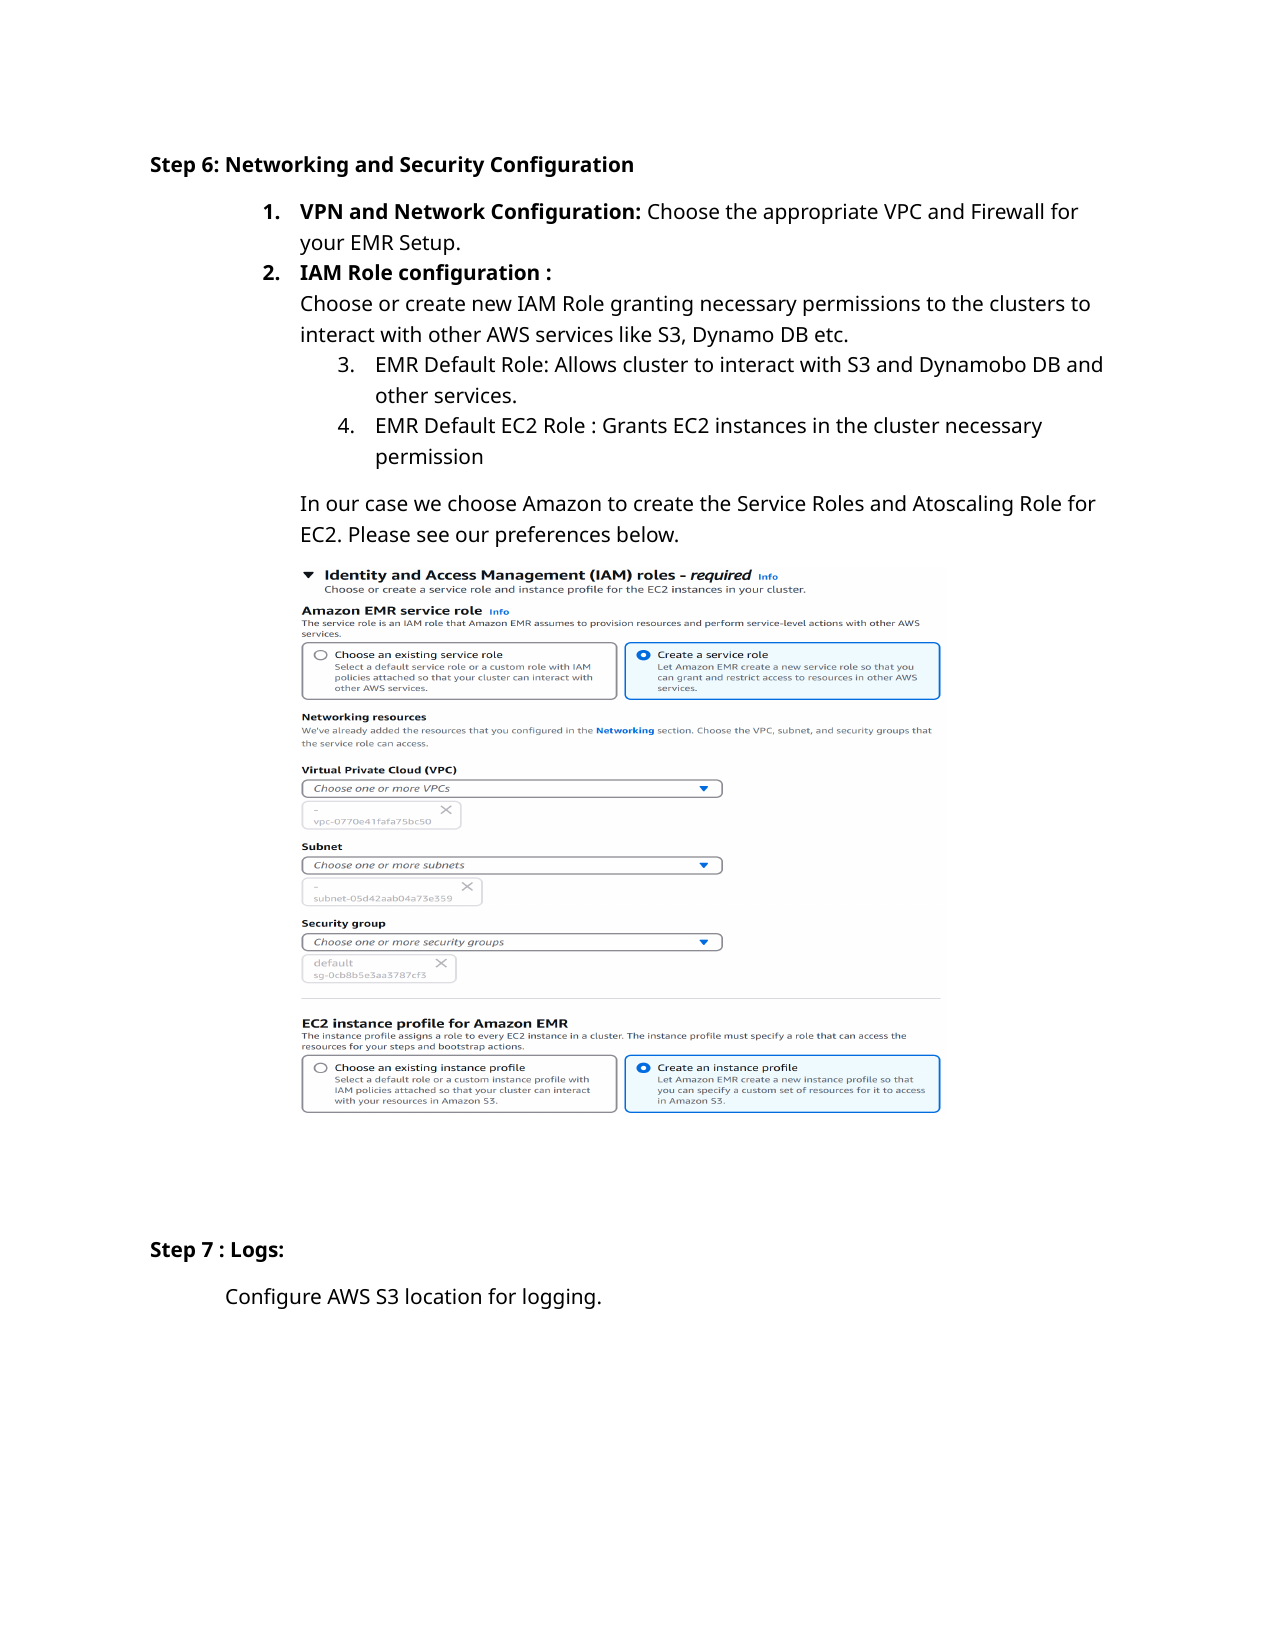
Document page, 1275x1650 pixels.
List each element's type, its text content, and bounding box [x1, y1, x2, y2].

text Configure AWS S3 location for logging. [150, 1282, 1125, 1311]
list EMR Default Role: Allows cluster to interact with S3 and Dynamobo DB and other services. [337, 350, 1125, 409]
text In our case we choose Amazon to create the Service Roles and Atoscaling Role for EC2. Please see our preferences below. [300, 489, 1125, 549]
list IAM Role configuration : [262, 258, 1125, 287]
text Step 7 : Logs: [150, 1235, 1125, 1263]
list VPN and Network Configuration: Choose the appropriate VPC and Firewall for your EMR Setup. [262, 197, 1125, 256]
picture [300, 567, 948, 1115]
text Step 6: Networking and Security Configuration [150, 150, 1125, 178]
list Choose or create new IAM Role granting necessary permissions to the clusters to interact with other AWS services like S3, Dynamo DB etc. [300, 289, 1125, 348]
list EMR Default EC2 Role : Grants EC2 instances in the cluster necessary permission [337, 412, 1125, 471]
